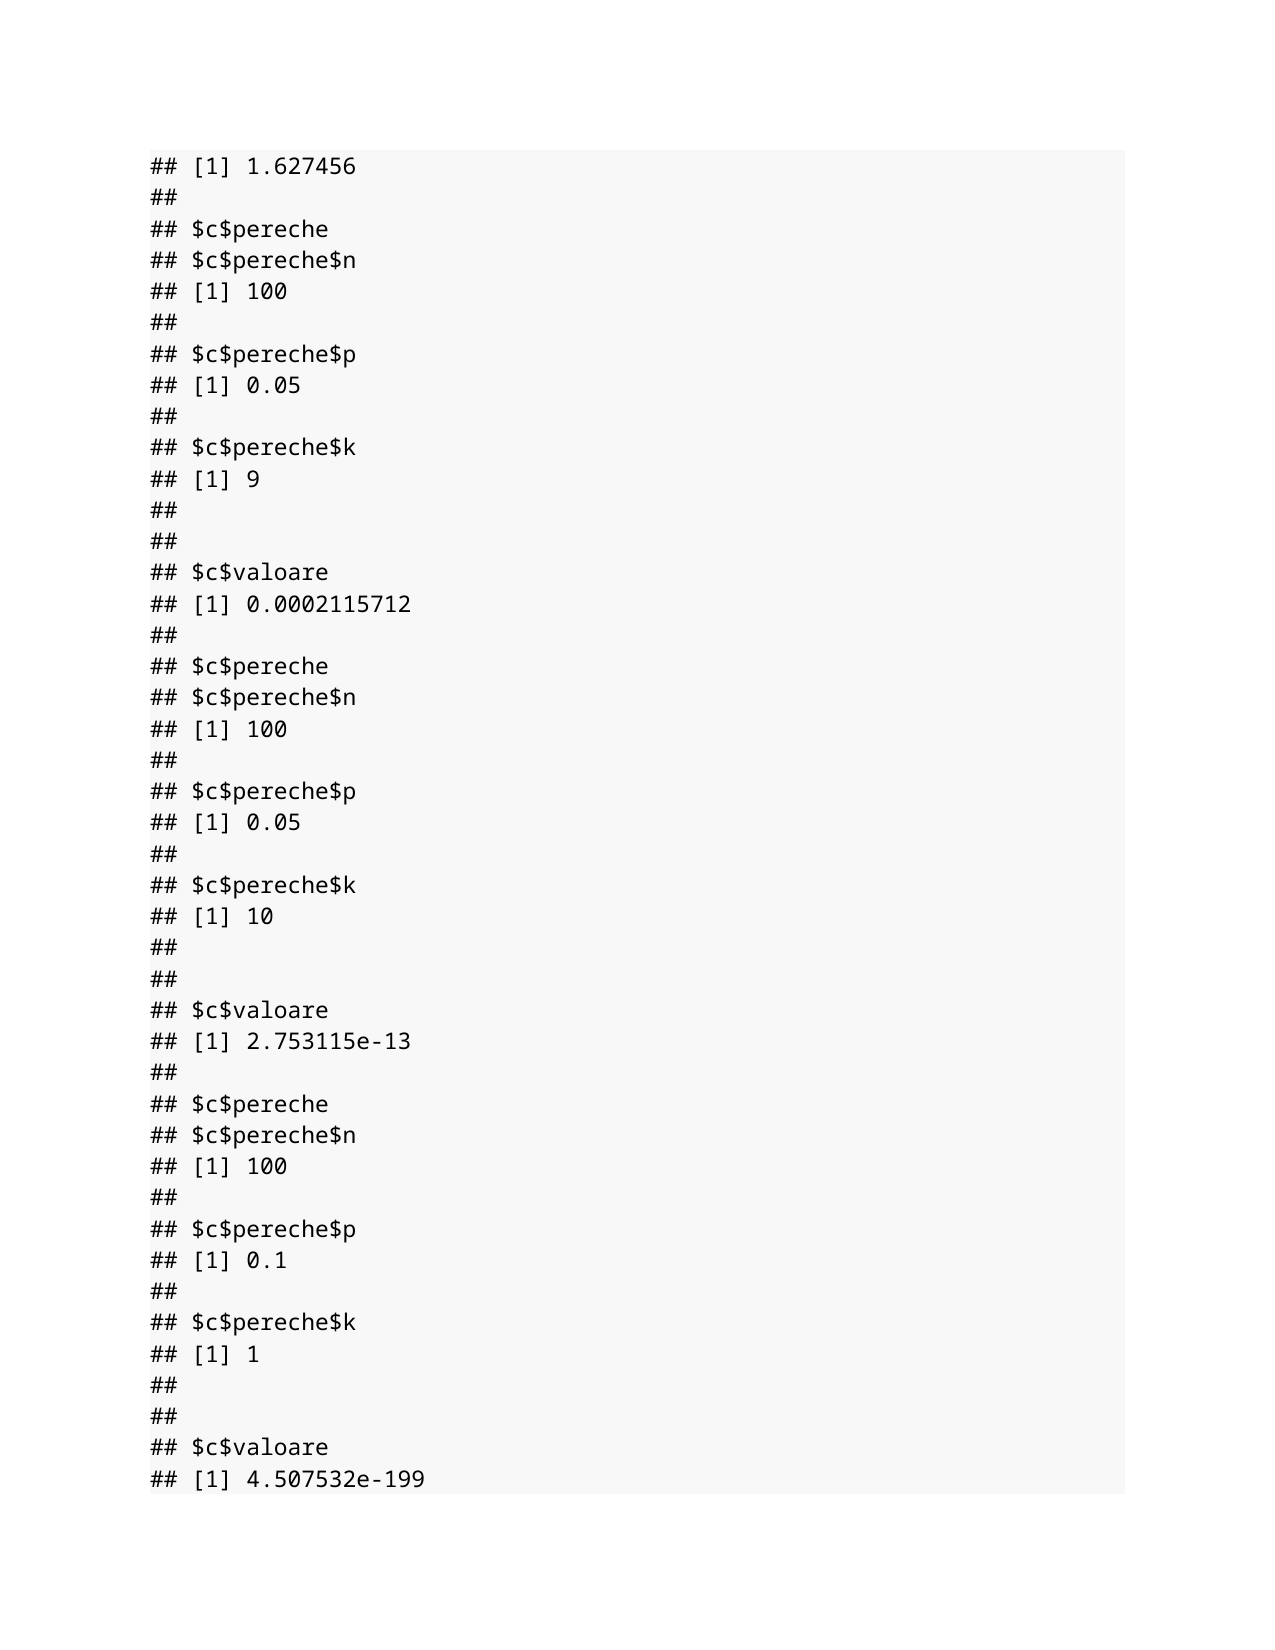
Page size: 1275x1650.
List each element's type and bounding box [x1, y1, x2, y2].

text [150, 150, 1125, 1494]
